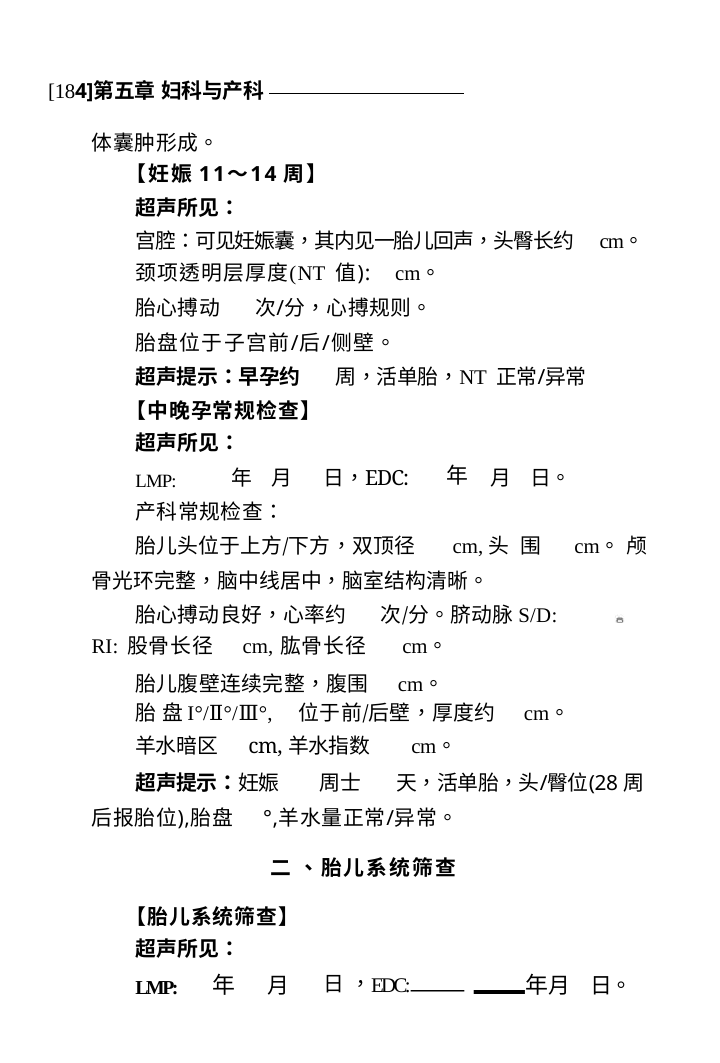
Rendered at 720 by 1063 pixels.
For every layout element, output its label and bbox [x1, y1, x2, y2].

picture [614, 614, 625, 623]
picture [410, 990, 525, 994]
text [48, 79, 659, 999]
